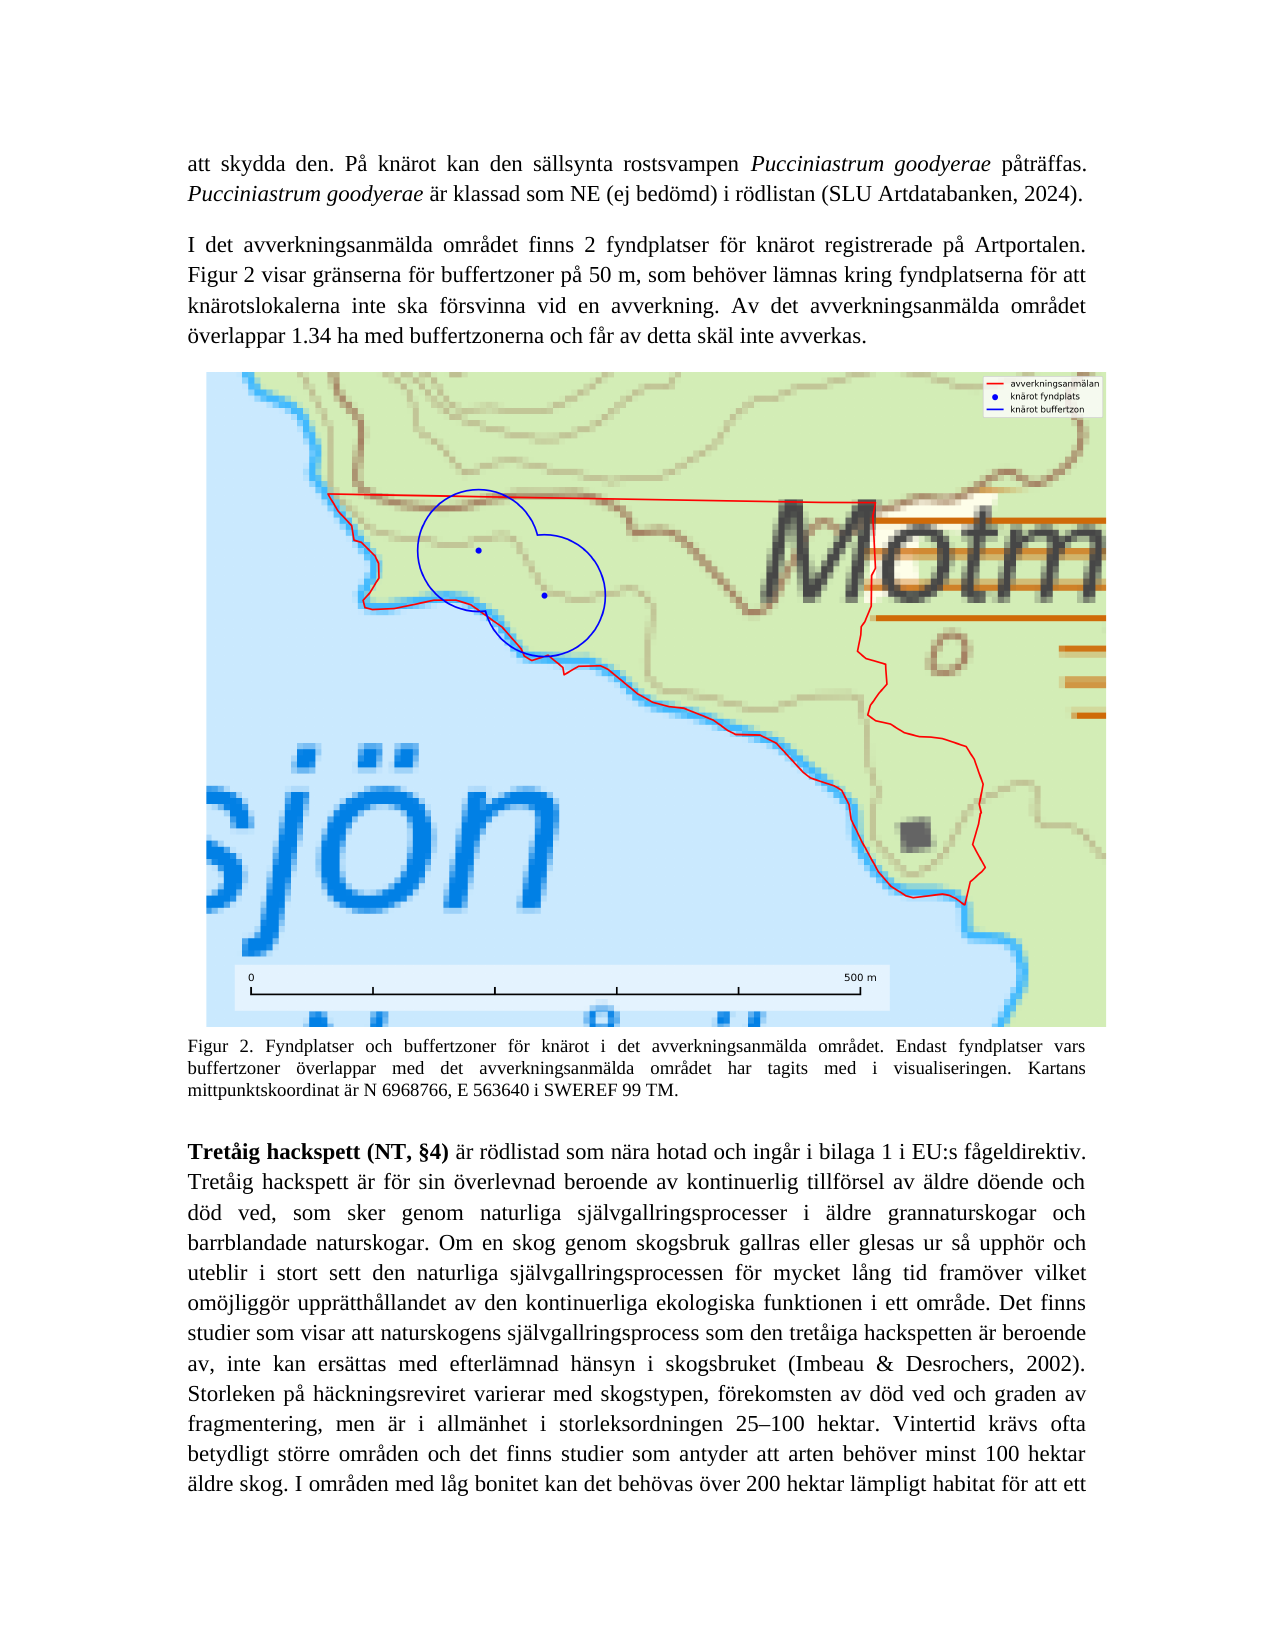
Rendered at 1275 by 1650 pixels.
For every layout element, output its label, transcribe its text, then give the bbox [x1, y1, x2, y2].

picture [206, 372, 1107, 1027]
text I det avverkningsanmälda området finns 2 fyndplatser för knärot registrerade på Artportalen. Figur 2 visar gränserna för buffertzoner på 50 m, som behöver lämnas kring fyndplatserna för att knärotslokalerna inte ska försvinna vid en avverkning. Av det avverkningsanmälda området överlappar 1.34 ha med buffertzonerna och får av detta skäl inte avverkas. [187, 231, 1087, 348]
text Figur 2. Fyndplatser och buffertzoner för knärot i det avverkningsanmälda området. Endast fyndplatser vars buffertzoner överlappar med det avverkningsanmälda området har tagits med i visualiseringen. Kartans mittpunktskoordinat är N 6968766, E 563640 i SWEREF 99 TM. [187, 1035, 1087, 1100]
